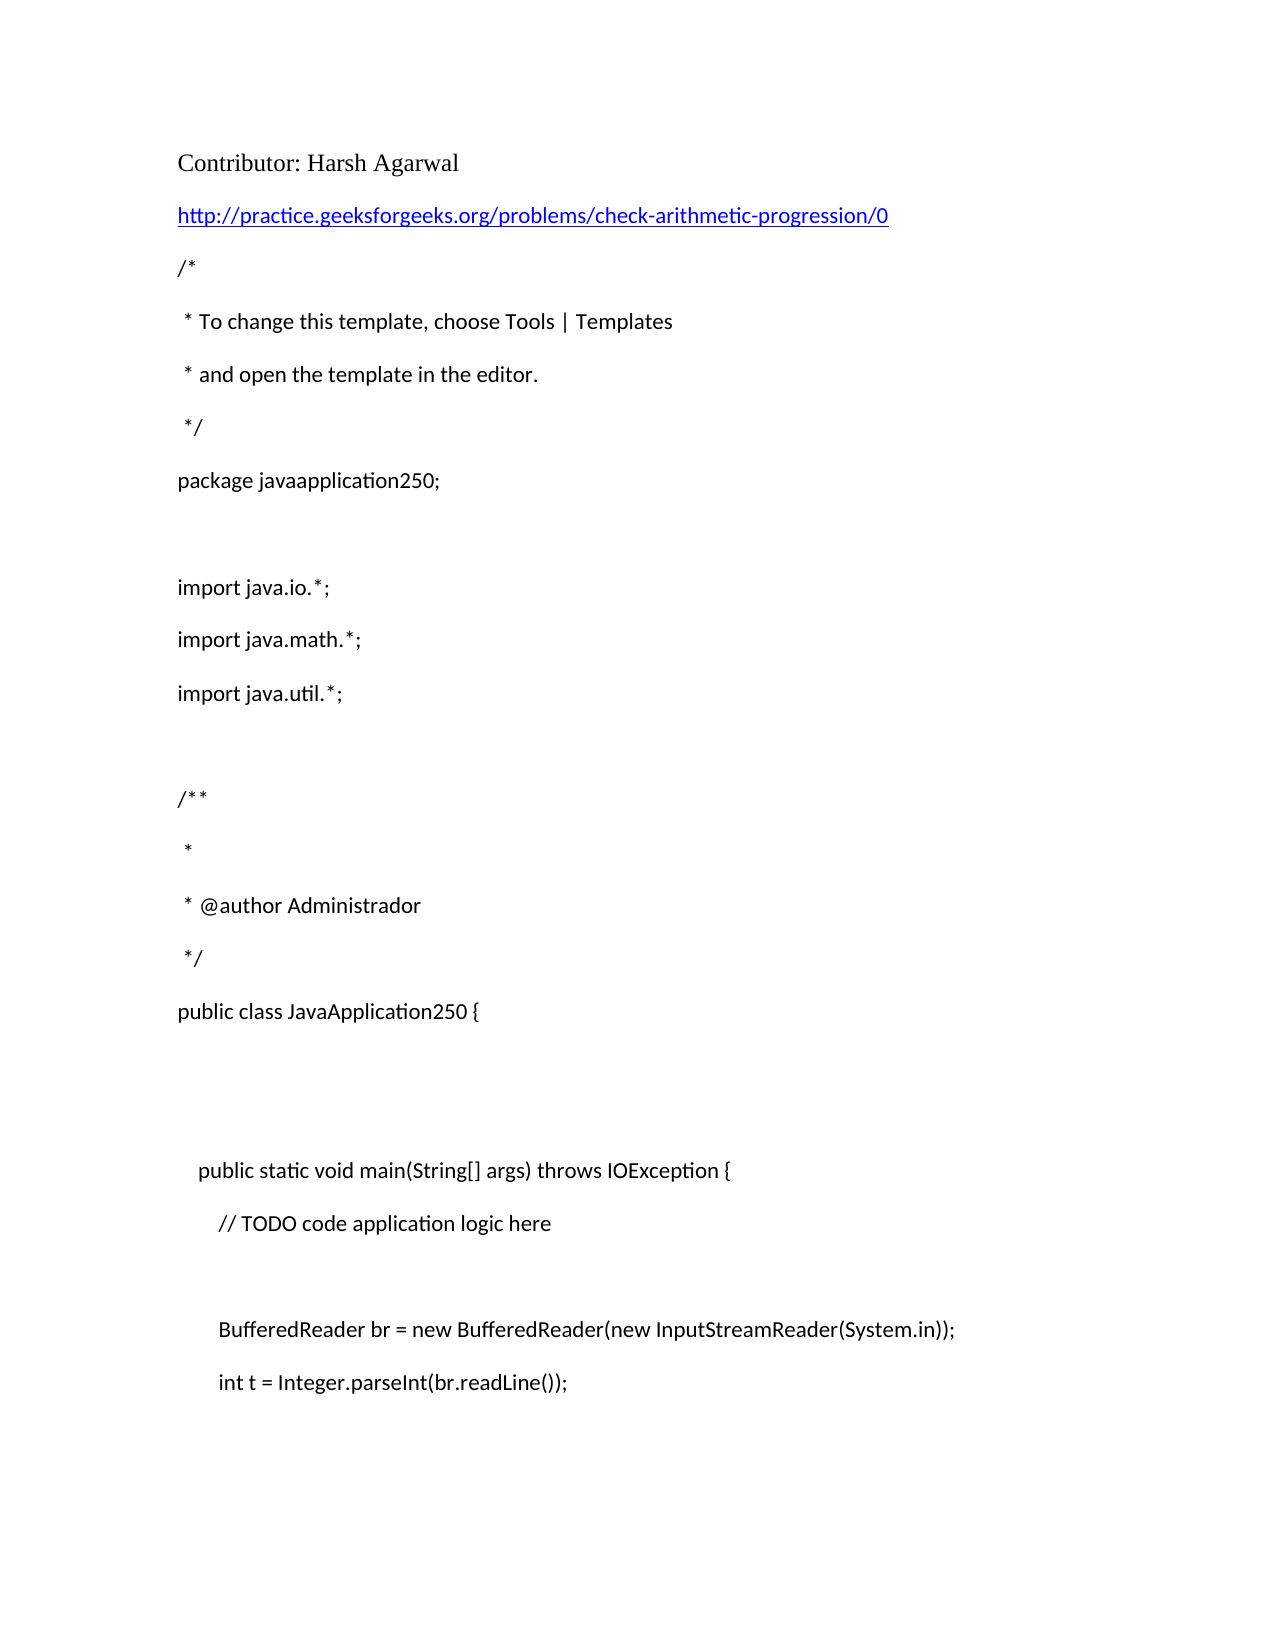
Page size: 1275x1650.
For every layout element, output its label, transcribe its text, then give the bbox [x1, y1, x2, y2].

text package javaapplication250; [177, 467, 1098, 494]
text import java.util.*; [177, 679, 1098, 707]
text public class JavaApplication250 { [177, 997, 1098, 1025]
text http://practice.geeksforgeeks.org/problems/check-arithmetic-progression/0 [177, 201, 1098, 229]
text import java.io.*; [177, 573, 1098, 601]
text */ [177, 413, 1098, 442]
text import java.math.*; [177, 626, 1098, 654]
text /** [177, 785, 1098, 813]
text Contributor: Harsh Agarwal [177, 148, 1098, 176]
text * [177, 838, 1098, 866]
text * and open the template in the editor. [177, 361, 1098, 388]
text int t = Integer.parseInt(br.readLine()); [177, 1368, 1098, 1396]
text */ [177, 944, 1098, 972]
text BufferedReader br = new BufferedReader(new InputStreamReader(System.in)); [177, 1315, 1098, 1343]
text // TODO code application logic here [177, 1209, 1098, 1237]
text /* [177, 254, 1098, 282]
text public static void main(String[] args) throws IOException { [177, 1156, 1098, 1184]
text * @author Administrador [177, 891, 1098, 919]
text * To change this template, choose Tools | Templates [177, 307, 1098, 336]
